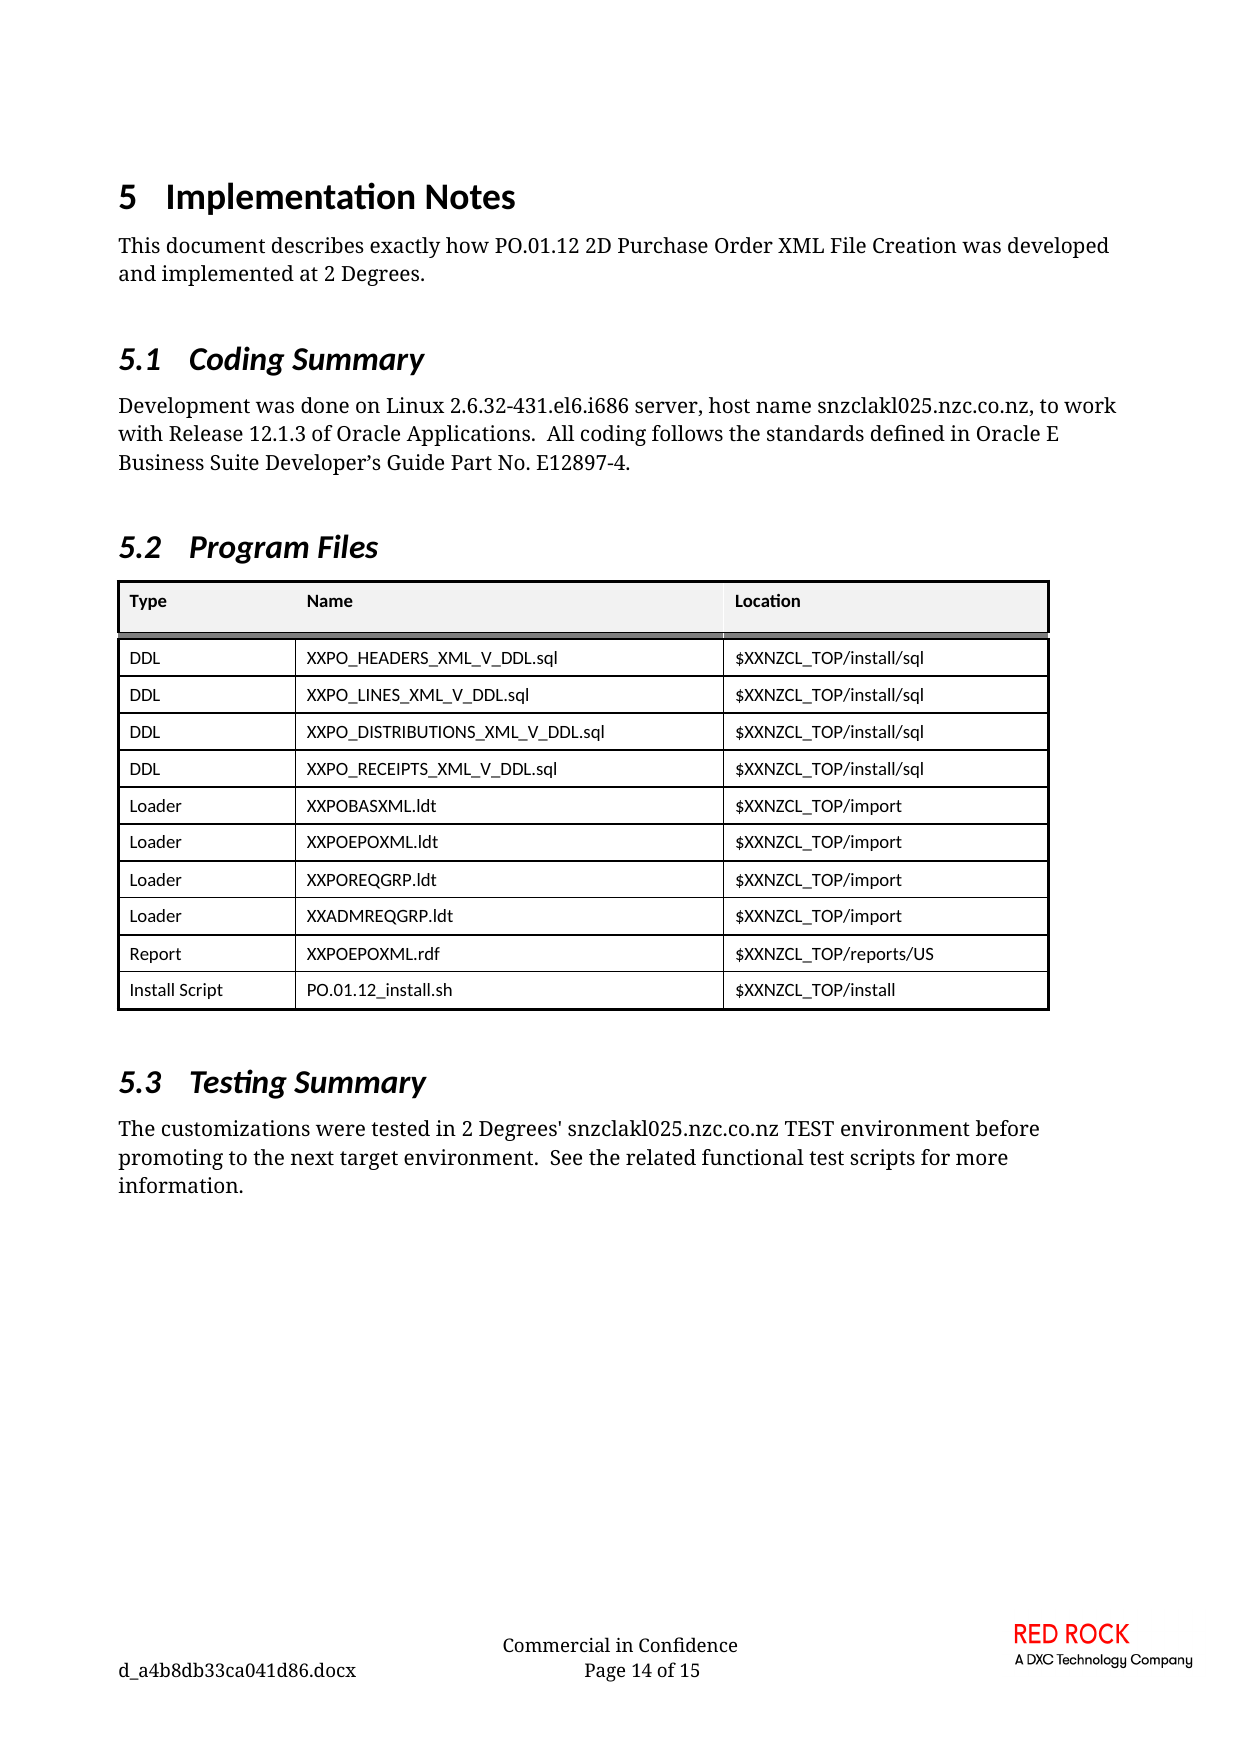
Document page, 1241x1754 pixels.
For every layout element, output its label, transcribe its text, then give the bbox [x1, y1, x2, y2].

text Development was done on Linux 2.6.32-431.el6.i686 server, host name snzclakl025.nzc.co.nz, to work with Release 12.1.3 of Oracle Applications. All coding follows the standards defined in Oracle E Business Suite Developer’s Guide Part No. E12897-4. [118, 391, 1122, 476]
subtitle Implementation Notes [118, 173, 1122, 218]
table_cell $XXNZCL_TOP/import [724, 788, 1047, 823]
table_cell Loader [120, 862, 295, 897]
table_header Type [120, 583, 295, 632]
table_cell [118, 633, 295, 638]
table_cell $XXNZCL_TOP/install/sql [724, 640, 1047, 675]
table_cell DDL [120, 751, 295, 786]
table_cell $XXNZCL_TOP/install [724, 972, 1047, 1008]
subtitle Testing Summary [118, 1061, 1122, 1102]
table_header Location [724, 583, 1047, 632]
subtitle Program Files [118, 526, 1122, 567]
table_cell $XXNZCL_TOP/install/sql [724, 677, 1047, 712]
table_cell XXPOEPOXML.ldt [296, 825, 723, 860]
table_cell $XXNZCL_TOP/reports/US [724, 936, 1047, 971]
table_cell XXPO_HEADERS_XML_V_DDL.sql [296, 640, 723, 675]
table_cell Report [120, 936, 295, 971]
table_cell DDL [120, 677, 295, 712]
table_cell $XXNZCL_TOP/install/sql [724, 714, 1047, 749]
text The customizations were tested in 2 Degrees' snzclakl025.nzc.co.nz TEST environment before promoting to the next target environment. See the related functional test scripts for more information. [118, 1114, 1122, 1199]
table_cell PO.01.12_install.sh [296, 972, 723, 1008]
table_cell XXADMREQGRP.ldt [296, 898, 723, 934]
table_cell XXPOBASXML.ldt [296, 788, 723, 823]
subtitle Coding Summary [118, 338, 1122, 379]
table_cell Loader [120, 788, 295, 823]
table_cell $XXNZCL_TOP/install/sql [724, 751, 1047, 786]
table_cell XXPOEPOXML.rdf [296, 936, 723, 971]
table_cell XXPOREQGRP.ldt [296, 862, 723, 897]
table_cell XXPO_LINES_XML_V_DDL.sql [296, 677, 723, 712]
table_cell $XXNZCL_TOP/import [724, 898, 1047, 934]
picture [1001, 1609, 1206, 1677]
table_cell Loader [120, 898, 295, 934]
table_header Name [295, 583, 723, 632]
text This document describes exactly how PO.01.12 2D Purchase Order XML File Creation was developed and implemented at 2 Degrees. [118, 231, 1122, 288]
table_cell [724, 633, 1048, 638]
table_cell DDL [120, 714, 295, 749]
table_cell DDL [120, 640, 295, 675]
table_cell [295, 633, 723, 638]
table_cell Install Script [120, 972, 295, 1008]
table_cell $XXNZCL_TOP/import [724, 862, 1047, 897]
table_cell XXPO_RECEIPTS_XML_V_DDL.sql [296, 751, 723, 786]
table_cell XXPO_DISTRIBUTIONS_XML_V_DDL.sql [296, 714, 723, 749]
table_cell $XXNZCL_TOP/import [724, 825, 1047, 860]
table_cell Loader [120, 825, 295, 860]
